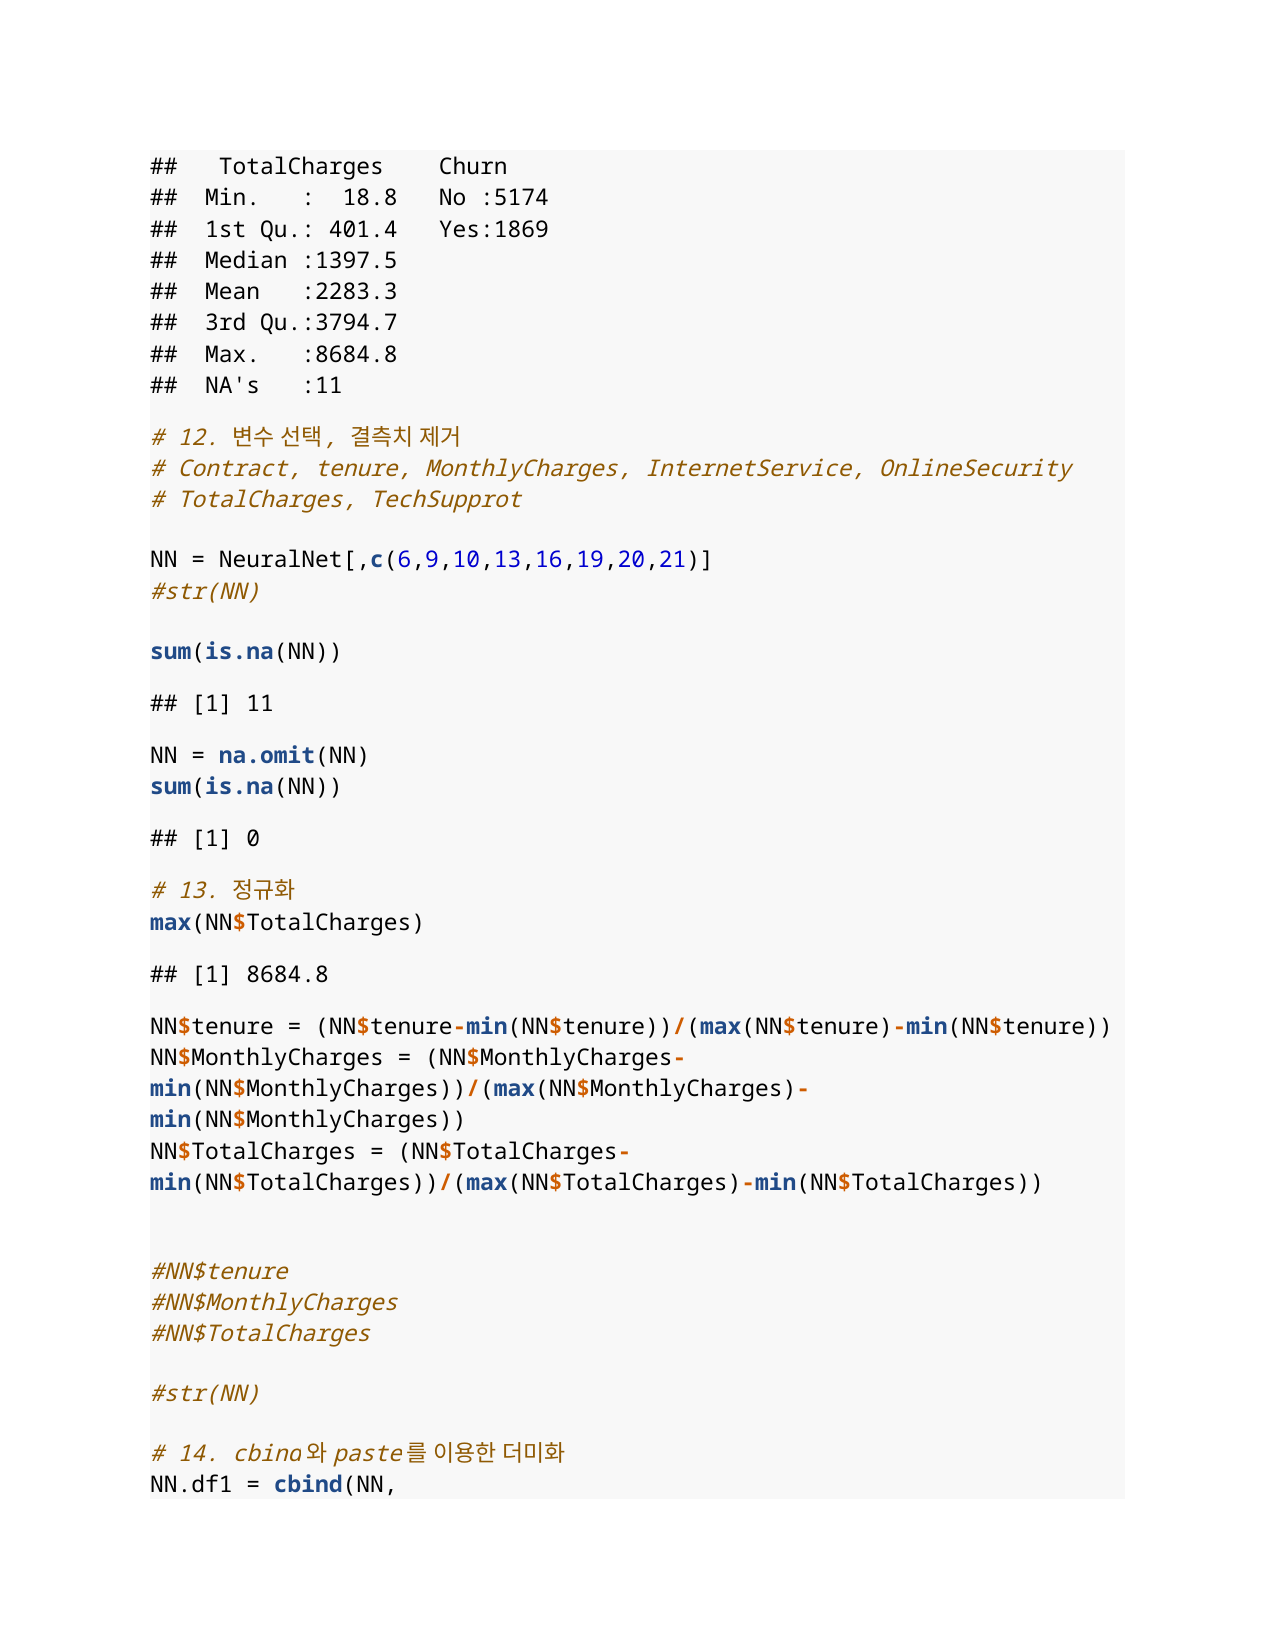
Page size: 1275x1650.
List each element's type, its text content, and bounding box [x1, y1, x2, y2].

text # 13. 정규화 max(NN$TotalCharges) [296, 874, 1125, 937]
text ## [1] 0 [150, 822, 1125, 853]
text ## [1] 8684.8 [150, 957, 1125, 989]
text # 12. 변수 선택, 결측치 제거 # Contract, tenure, MonthlyCharges, InternetService, OnlineSecurity # TotalCharges, TechSupprot NN = NeuralNet[,c(6,9,10,13,16,19,20,21)] #str(NN) sum(is.na(NN)) [150, 421, 1125, 666]
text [150, 1009, 1125, 1499]
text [150, 150, 1125, 400]
text ## [1] 11 [150, 687, 1125, 718]
text NN = na.omit(NN) sum(is.na(NN)) [342, 739, 1125, 801]
